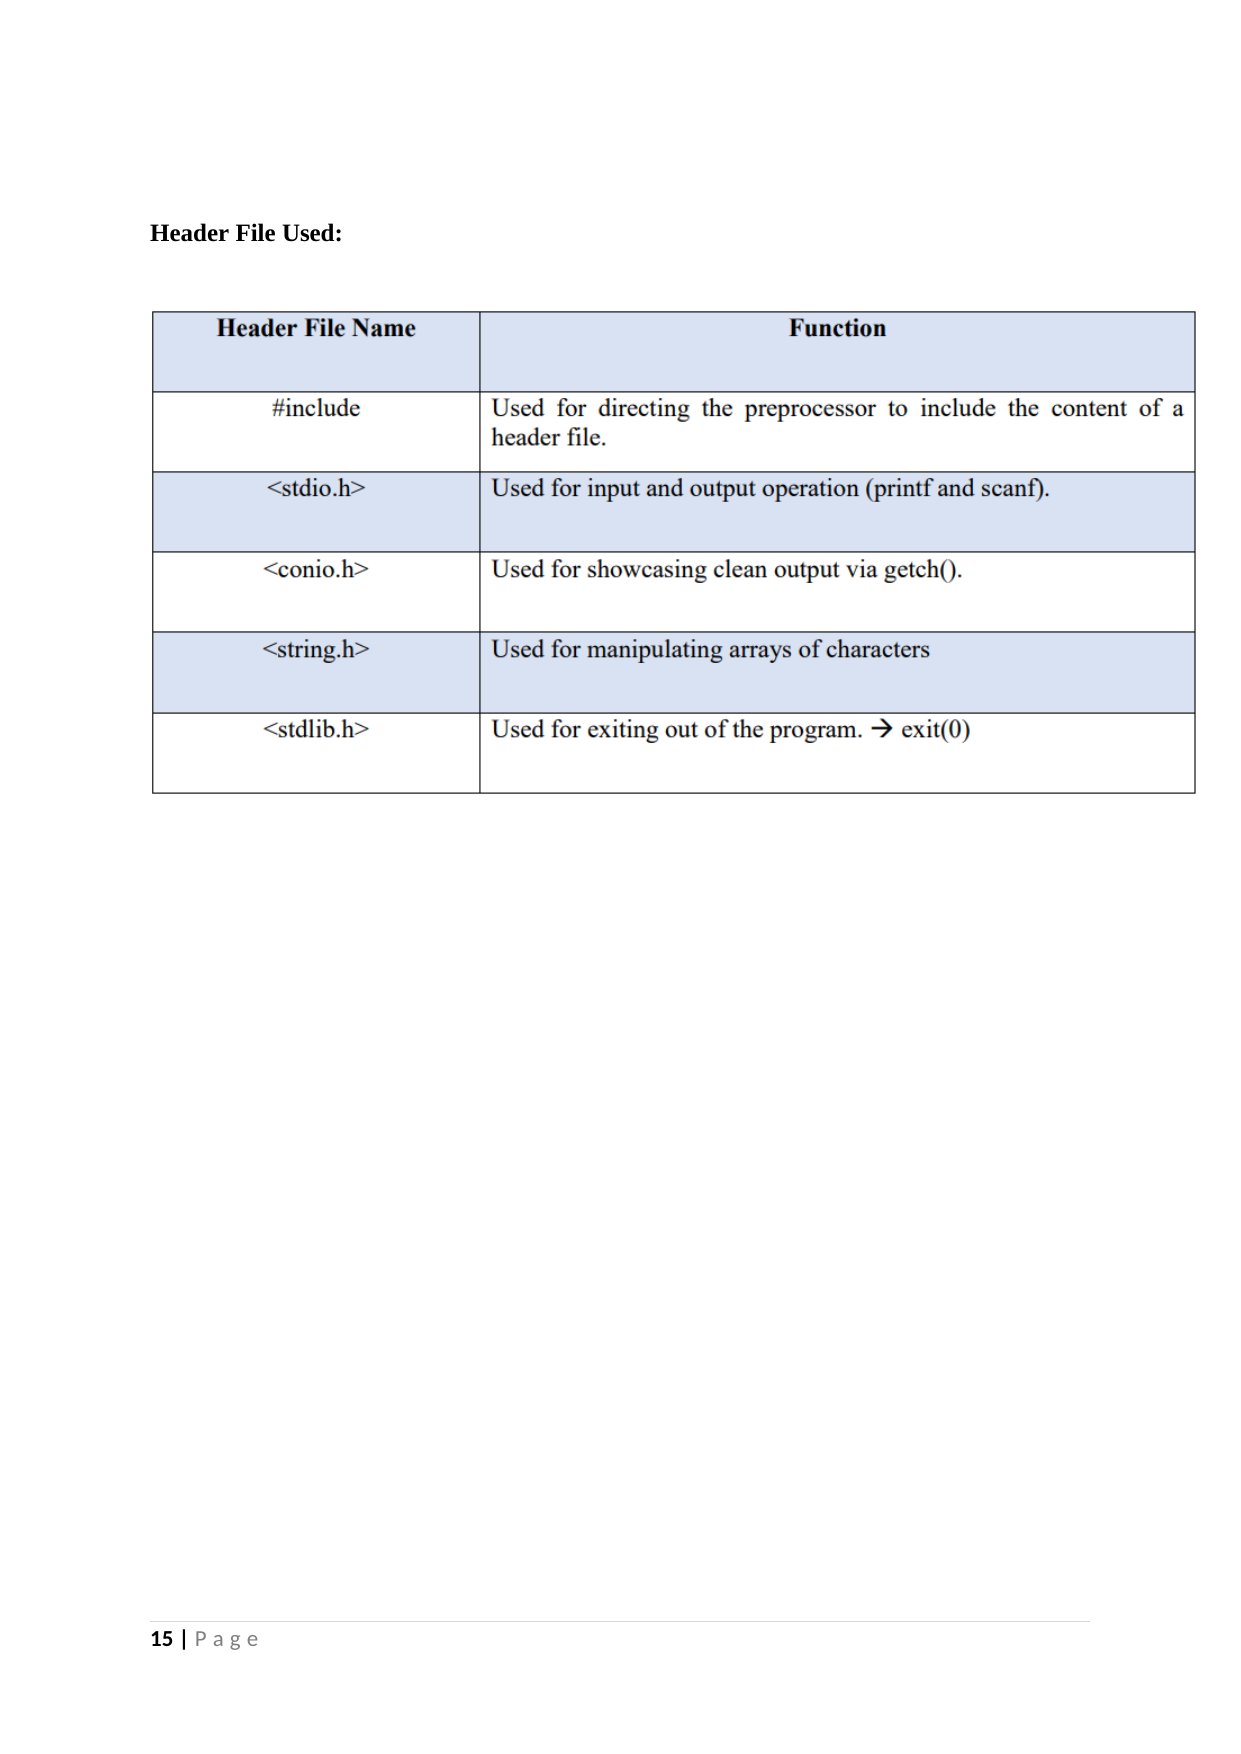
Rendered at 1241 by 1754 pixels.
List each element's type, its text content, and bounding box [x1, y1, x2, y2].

picture [150, 308, 1199, 796]
subtitle Header File Used: [150, 218, 1090, 247]
